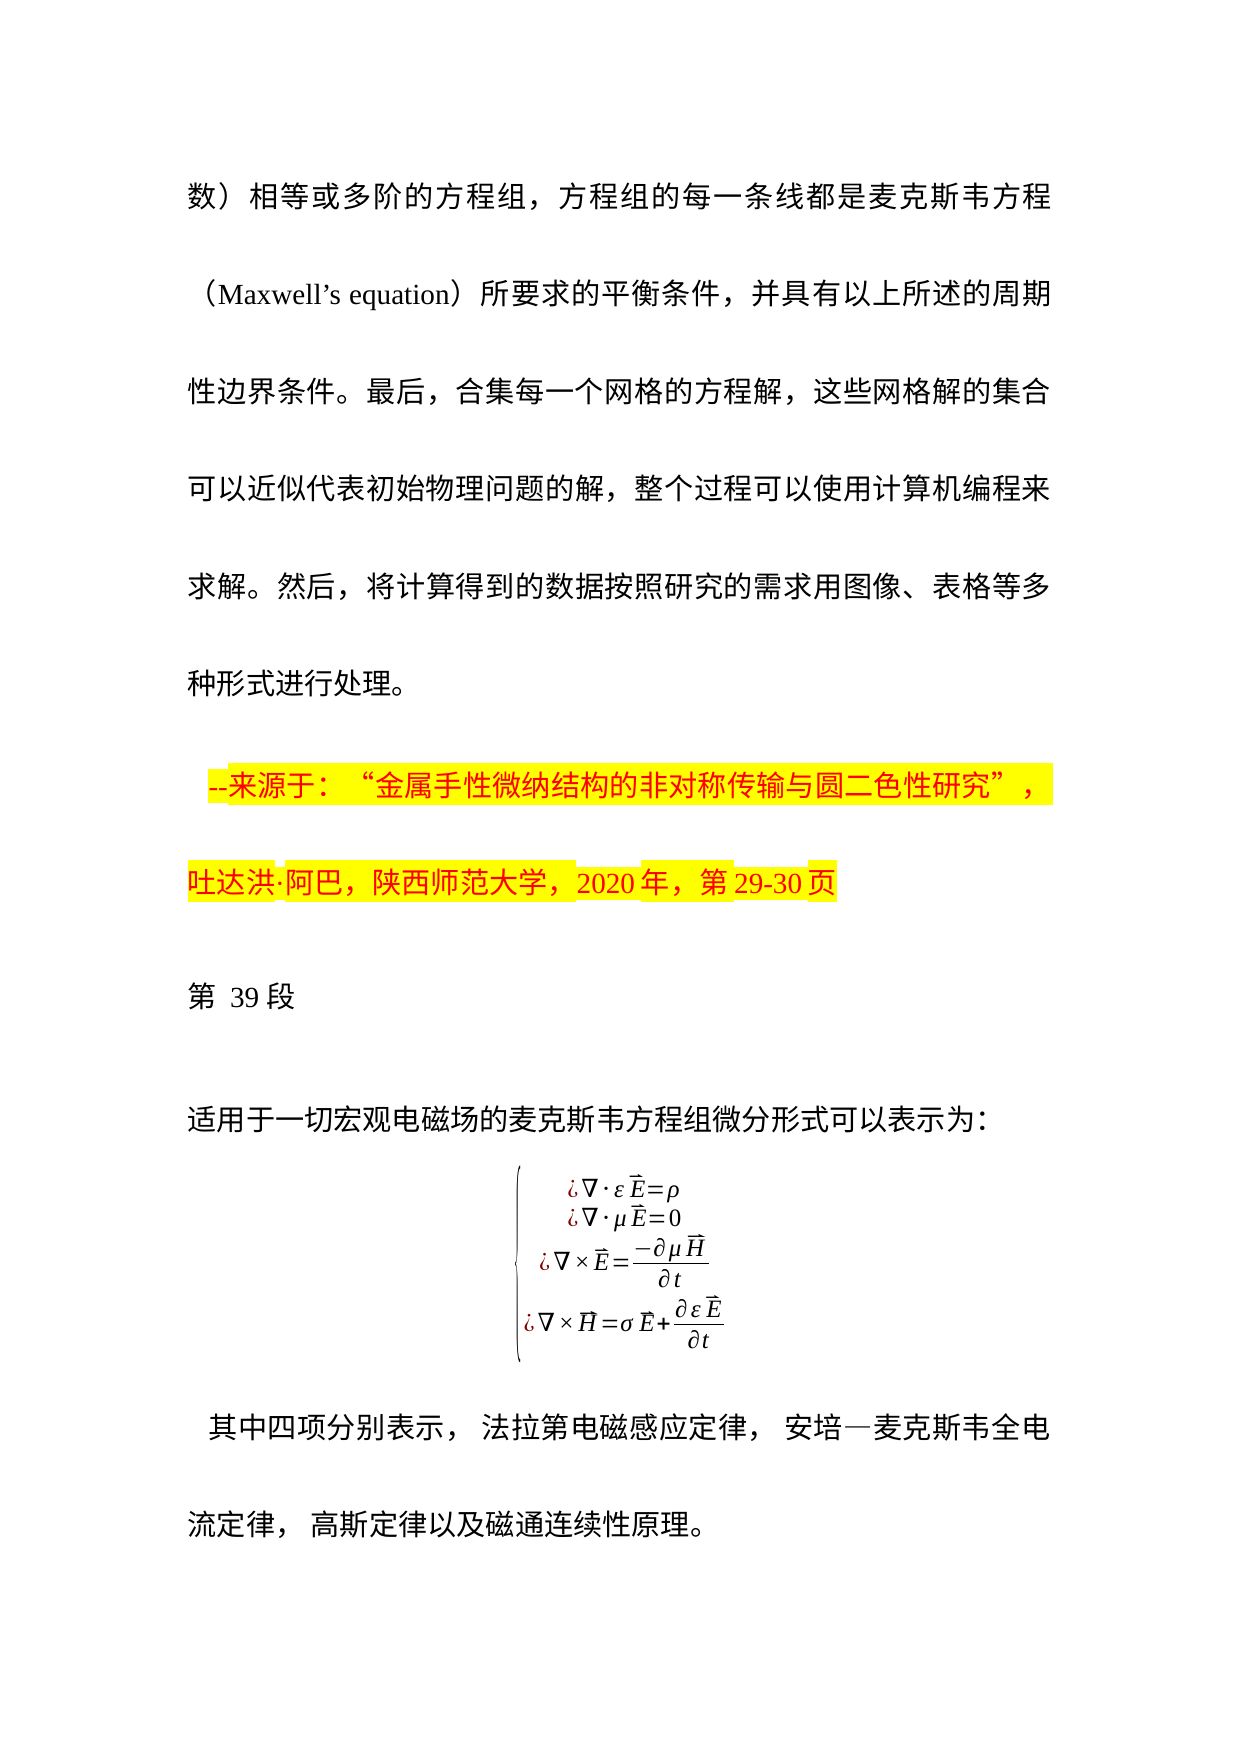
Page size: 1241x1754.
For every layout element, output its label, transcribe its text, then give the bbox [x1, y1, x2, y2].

text 其中四项分别表示， 法拉第电磁感应定律， 安培—麦克斯韦全电流定律， 高斯定律以及磁通连续性原理。 [187, 1393, 1053, 1556]
text --来源于：“金属手性微纳结构的非对称传输与圆二色性研究”，吐达洪·阿巴，陕西师范大学，2020年，第29-30页 [187, 751, 1053, 914]
subtitle 第 39 段 [187, 962, 1053, 1027]
text 适用于一切宏观电磁场的麦克斯韦方程组微分形式可以表示为： [187, 1085, 1053, 1150]
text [187, 162, 1053, 714]
